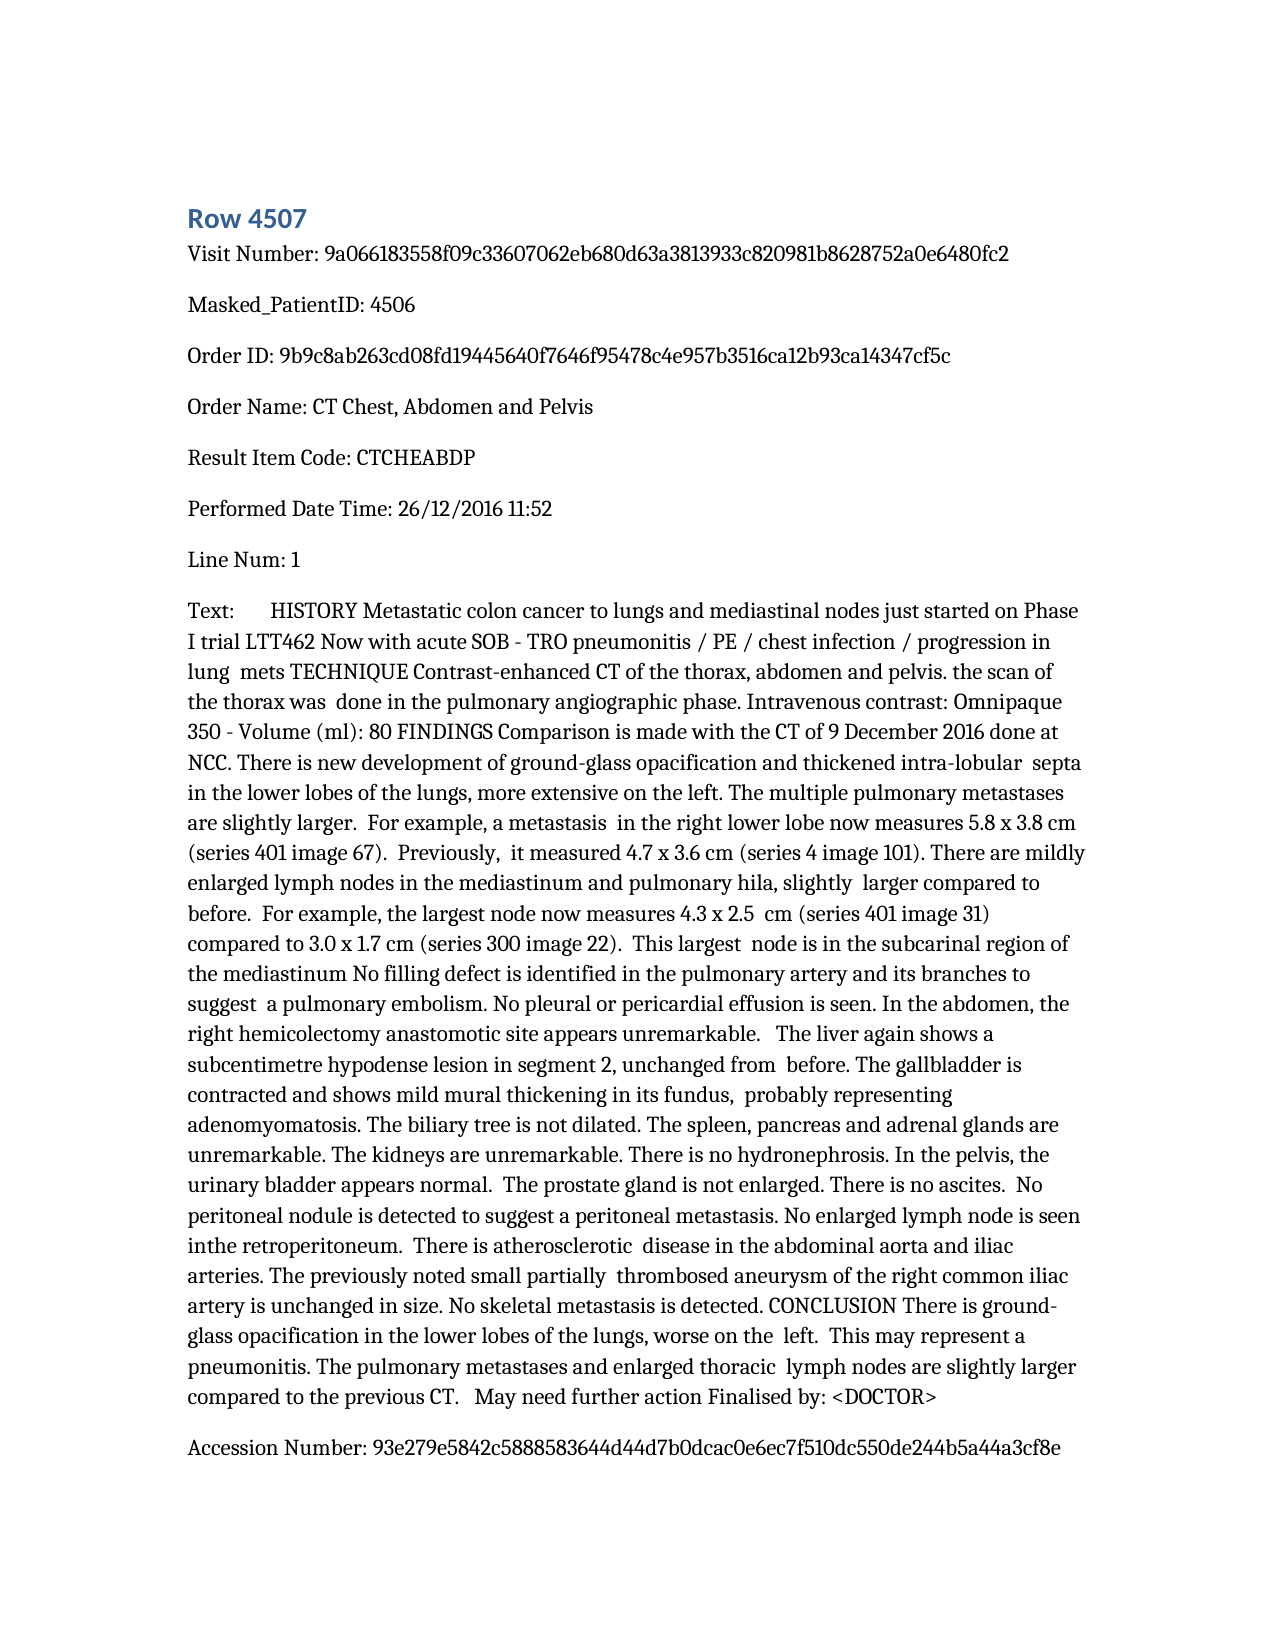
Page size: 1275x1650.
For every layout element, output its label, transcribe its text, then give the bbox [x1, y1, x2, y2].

text Masked_PatientID: 4506 [187, 292, 1087, 318]
text Visit Number: 9a066183558f09c33607062eb680d63a3813933c820981b8628752a0e6480fc2 [187, 241, 1087, 267]
text Result Item Code: CTCHEABDP [187, 445, 1087, 471]
text Accession Number: 93e279e5842c5888583644d44d7b0dcac0e6ec7f510dc550de244b5a44a3cf8e [187, 1435, 1087, 1461]
text Order Name: CT Chest, Abdomen and Pelvis [187, 394, 1087, 420]
text Performed Date Time: 26/12/2016 11:52 [187, 496, 1087, 522]
text Line Num: 1 [187, 547, 1087, 573]
text Order ID: 9b9c8ab263cd08fd19445640f7646f95478c4e957b3516ca12b93ca14347cf5c [187, 343, 1087, 369]
text Text: HISTORY Metastatic colon cancer to lungs and mediastinal nodes just started on Phase I trial LTT462 Now with acute SOB - TRO pneumonitis / PE / chest infection / progression in lung mets TECHNIQUE Contrast-enhanced CT of the thorax, abdomen and pelvis. the scan of the thorax was done in the pulmonary angiographic phase. Intravenous contrast: Omnipaque 350 - Volume (ml): 80 FINDINGS Comparison is made with the CT of 9 December 2016 done at NCC. There is new development of ground-glass opacification and thickened intra-lobular septa in the lower lobes of the lungs, more extensive on the left. The multiple pulmonary metastases are slightly larger. For example, a metastasis in the right lower lobe now measures 5.8 x 3.8 cm (series 401 image 67). Previously, it measured 4.7 x 3.6 cm (series 4 image 101). There are mildly enlarged lymph nodes in the mediastinum and pulmonary hila, slightly larger compared to before. For example, the largest node now measures 4.3 x 2.5 cm (series 401 image 31) compared to 3.0 x 1.7 cm (series 300 image 22). This largest node is in the subcarinal region of the mediastinum No filling defect is identified in the pulmonary artery and its branches to suggest a pulmonary embolism. No pleural or pericardial effusion is seen. In the abdomen, the right hemicolectomy anastomotic site appears unremarkable. The liver again shows a subcentimetre hypodense lesion in segment 2, unchanged from before. The gallbladder is contracted and shows mild mural thickening in its fundus, probably representing adenomyomatosis. The biliary tree is not dilated. The spleen, pancreas and adrenal glands are unremarkable. The kidneys are unremarkable. There is no hydronephrosis. In the pelvis, the urinary bladder appears normal. The prostate gland is not enlarged. There is no ascites. No peritoneal nodule is detected to suggest a peritoneal metastasis. No enlarged lymph node is seen inthe retroperitoneum. There is atherosclerotic disease in the abdominal aorta and iliac arteries. The previously noted small partially thrombosed aneurysm of the right common iliac artery is unchanged in size. No skeletal metastasis is detected. CONCLUSION There is ground-glass opacification in the lower lobes of the lungs, worse on the left. This may represent a pneumonitis. The pulmonary metastases and enlarged thoracic lymph nodes are slightly larger compared to the previous CT. May need further action Finalised by: <DOCTOR> [187, 598, 1087, 1410]
subtitle Row 4507 [187, 200, 1087, 236]
